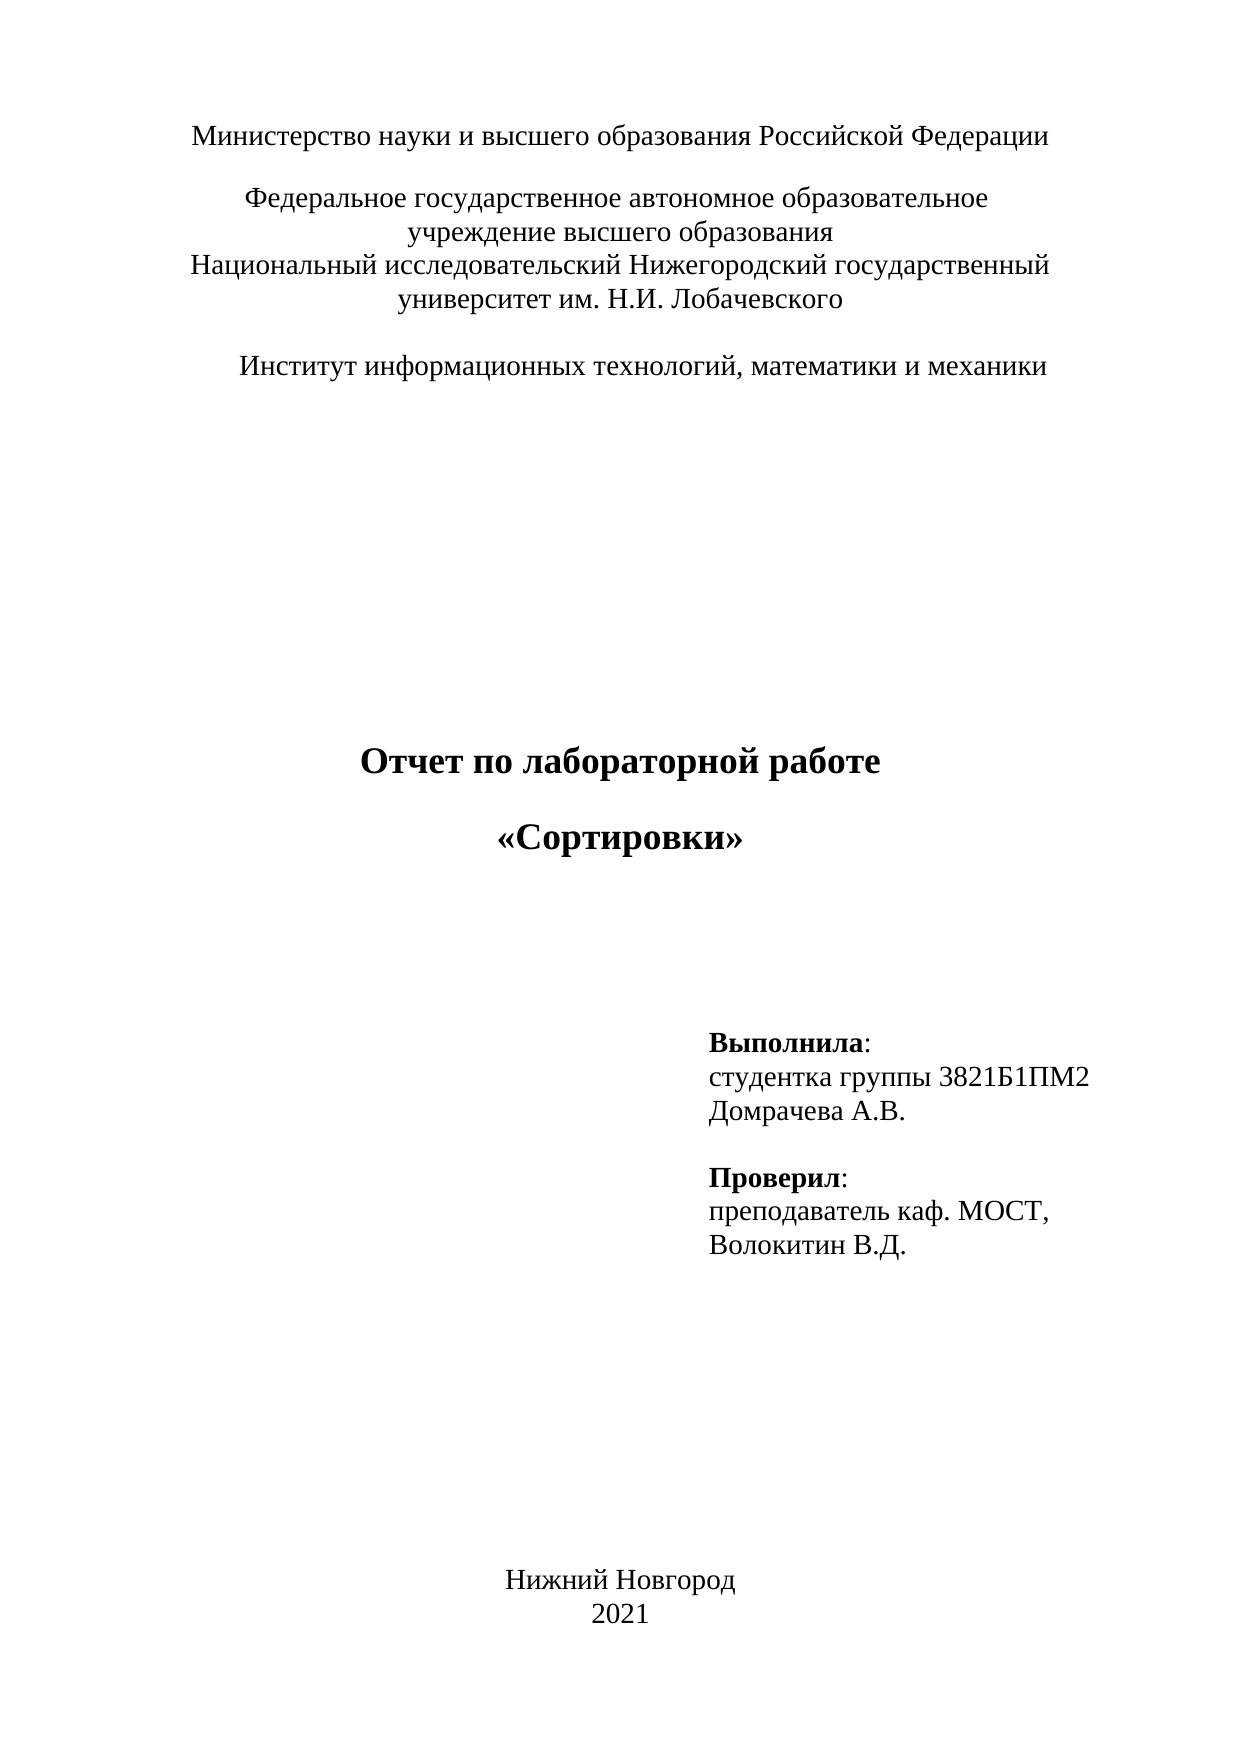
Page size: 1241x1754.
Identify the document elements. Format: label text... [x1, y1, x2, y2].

text «Сортировки» [118, 815, 1122, 858]
text Министерство науки и высшего образования Российской Федерации [118, 118, 1122, 152]
text Отчет по лабораторной работе [118, 738, 1122, 781]
text преподаватель каф. МОСТ, [709, 1193, 1122, 1227]
text студентка группы 3821Б1ПМ2 [709, 1059, 1122, 1093]
text Федеральное государственное автономное образовательное учреждение высшего образования [118, 180, 1122, 247]
text Нижний Новгород [118, 1562, 1122, 1596]
text Проверил: [709, 1160, 1122, 1193]
text Волокитин В.Д. [709, 1227, 1122, 1260]
text Институт информационных технологий, математики и механики [118, 348, 1109, 382]
text Домрачева А.В. [709, 1093, 1122, 1126]
text 2021 [118, 1596, 1122, 1629]
text Выполнила: [709, 1026, 1122, 1059]
text Национальный исследовательский Нижегородский государственный университет им. Н.И. Лобачевского [118, 247, 1122, 314]
